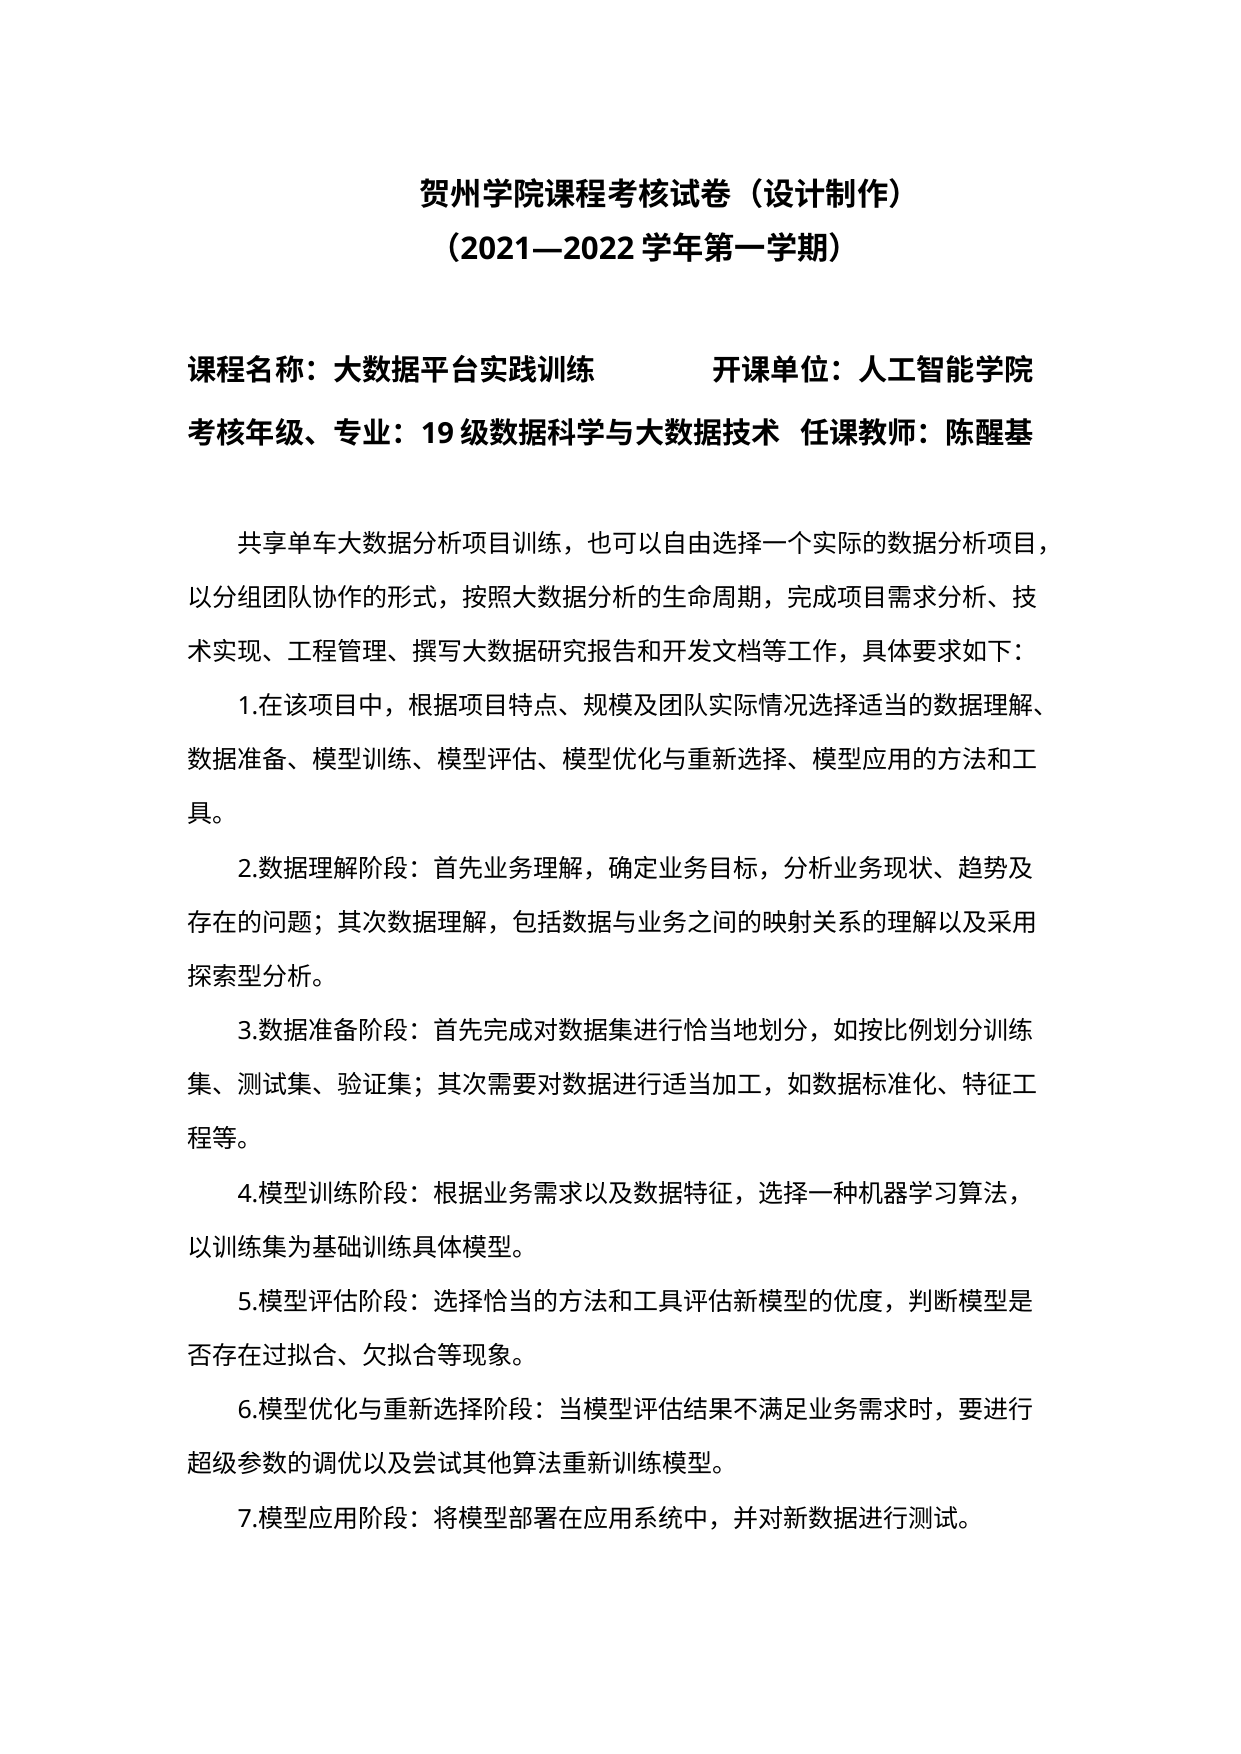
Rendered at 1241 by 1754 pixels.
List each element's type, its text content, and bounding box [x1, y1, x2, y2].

text 3.数据准备阶段：首先完成对数据集进行恰当地划分，如按比例划分训练集、测试集、验证集；其次需要对数据进行适当加工，如数据标准化、特征工程等。 [187, 996, 1053, 1159]
text 4.模型训练阶段：根据业务需求以及数据特征，选择一种机器学习算法，以训练集为基础训练具体模型。 [187, 1159, 1053, 1267]
text 考核年级、专业：19级数据科学与大数据技术 任课教师：陈醒基 [187, 400, 1103, 454]
text 贺州学院课程考核试卷（设计制作） [187, 162, 1053, 216]
text 2.数据理解阶段：首先业务理解，确定业务目标，分析业务现状、趋势及存在的问题；其次数据理解，包括数据与业务之间的映射关系的理解以及采用探索型分析。 [187, 834, 1053, 996]
text 1.在该项目中，根据项目特点、规模及团队实际情况选择适当的数据理解、数据准备、模型训练、模型评估、模型优化与重新选择、模型应用的方法和工具。 [187, 671, 1053, 834]
text 7.模型应用阶段：将模型部署在应用系统中，并对新数据进行测试。 [187, 1484, 1053, 1538]
text 课程名称：大数据平台实践训练 开课单位：人工智能学院 [187, 335, 1053, 400]
text （2021—2022学年第一学期） [187, 216, 1053, 270]
text 6.模型优化与重新选择阶段：当模型评估结果不满足业务需求时，要进行超级参数的调优以及尝试其他算法重新训练模型。 [187, 1375, 1053, 1484]
text 5.模型评估阶段：选择恰当的方法和工具评估新模型的优度，判断模型是否存在过拟合、欠拟合等现象。 [187, 1267, 1053, 1375]
text 共享单车大数据分析项目训练，也可以自由选择一个实际的数据分析项目，以分组团队协作的形式，按照大数据分析的生命周期，完成项目需求分析、技术实现、工程管理、撰写大数据研究报告和开发文档等工作，具体要求如下： [187, 509, 1053, 671]
